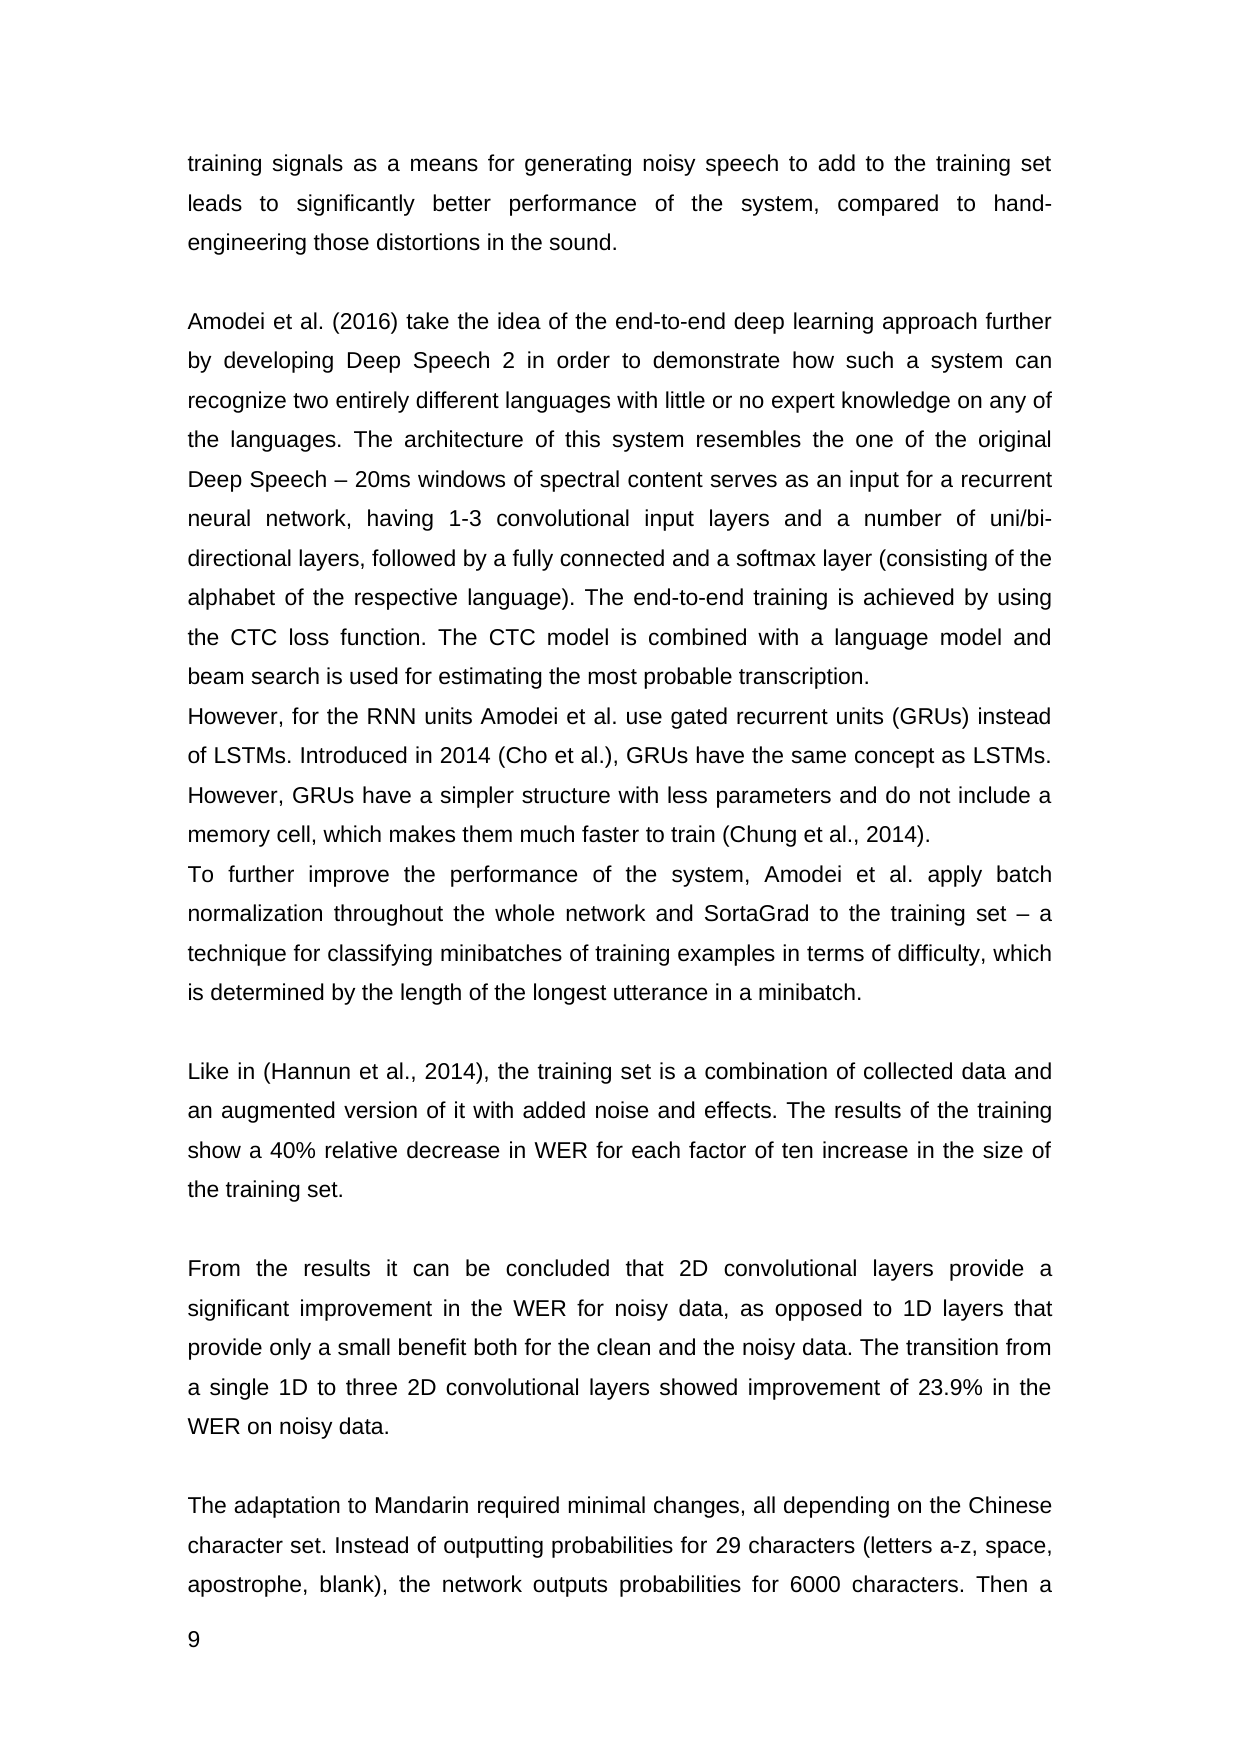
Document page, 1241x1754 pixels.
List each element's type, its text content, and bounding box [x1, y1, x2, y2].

text Like in (Hannun et al., 2014), the training set is a combination of collected data and an augmented version of it with added noise and effects. The results of the training show a 40% relative decrease in WER for each factor of ten increase in the size of the training set. [187, 1058, 1053, 1203]
text Amodei et al. (2016) take the idea of the end-to-end deep learning approach further by developing Deep Speech 2 in order to demonstrate how such a system can recognize two entirely different languages with little or no expert knowledge on any of the languages. The architecture of this system resembles the one of the original Deep Speech – 20ms windows of spectral content serves as an input for a recurrent neural network, having 1-3 convolutional input layers and a number of uni/bi-directional layers, followed by a fully connected and a softmax layer (consisting of the alphabet of the respective language). The end-to-end training is achieved by using the CTC loss function. The CTC model is combined with a language model and beam search is used for estimating the most probable transcription. [187, 308, 1053, 689]
text To further improve the performance of the system, Amodei et al. apply batch normalization throughout the whole network and SortaGrad to the training set – a technique for classifying minibatches of training examples in terms of difficulty, which is determined by the length of the longest utterance in a minibatch. [187, 861, 1053, 1005]
text However, for the RNN units Amodei et al. use gated recurrent units (GRUs) instead of LSTMs. Introduced in 2014 (Cho et al.), GRUs have the same concept as LSTMs. However, GRUs have a simpler structure with less parameters and do not include a memory cell, which makes them much faster to train (Chung et al., 2014). [187, 703, 1053, 847]
text From the results it can be concluded that 2D convolutional layers provide a significant improvement in the WER for noisy data, as opposed to 1D layers that provide only a small benefit both for the clean and the noisy data. The transition from a single 1D to three 2D convolutional layers showed improvement of 23.9% in the WER on noisy data. [187, 1255, 1053, 1440]
